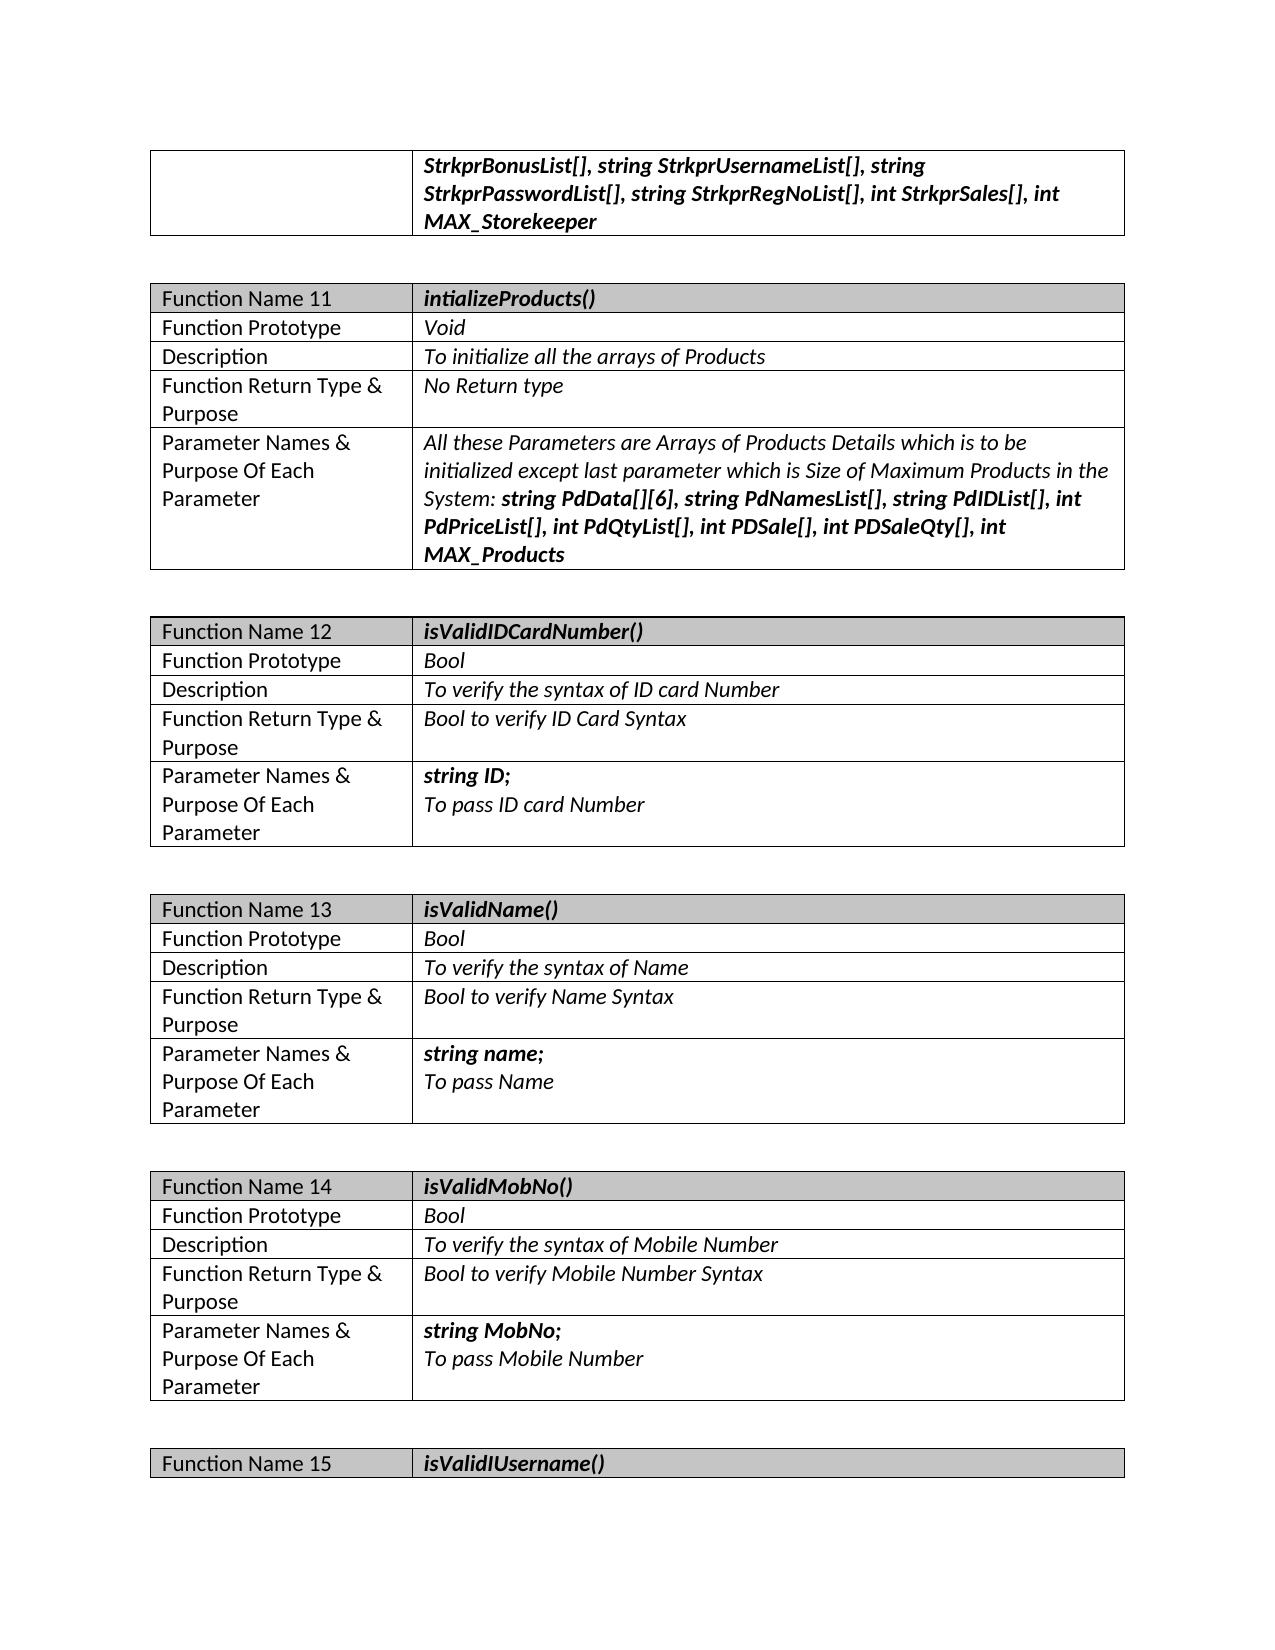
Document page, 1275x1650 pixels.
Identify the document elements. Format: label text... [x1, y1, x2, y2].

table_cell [151, 151, 412, 235]
table_cell Void [413, 313, 1124, 341]
table_cell string MobNo; To pass Mobile Number [413, 1316, 1124, 1400]
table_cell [151, 1316, 412, 1400]
table_header isValidName() [413, 895, 1124, 923]
table_cell Bool to verify Name Syntax [413, 982, 1124, 1038]
table_cell Bool to verify ID Card Syntax [413, 705, 1124, 761]
table_header intializeProducts() [413, 284, 1124, 312]
table_cell To verify the syntax of ID card Number [413, 676, 1124, 703]
table_cell Description [151, 953, 412, 981]
table_cell To verify the syntax of Name [413, 953, 1124, 981]
table_cell Parameter Names & Purpose Of Each Parameter [151, 1039, 412, 1123]
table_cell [413, 151, 1124, 235]
table_header Function Name 13 [151, 895, 412, 923]
table_header Function Name 12 [151, 618, 412, 645]
table_header Function Name 11 [151, 284, 412, 312]
table_cell Function Return Type & Purpose [151, 982, 412, 1038]
table_cell string ID; To pass ID card Number [413, 762, 1124, 846]
table_cell Parameter Names & Purpose Of Each Parameter [151, 428, 412, 568]
table_cell Bool [413, 924, 1124, 952]
table_cell string name; To pass Name [413, 1039, 1124, 1123]
table_cell Bool [413, 1201, 1124, 1229]
table_cell Bool [413, 646, 1124, 674]
table_header isValidIDCardNumber() [413, 618, 1124, 645]
table_cell Function Return Type & Purpose [151, 371, 412, 427]
table_header isValidMobNo() [413, 1172, 1124, 1200]
table_cell Description [151, 676, 412, 703]
table_cell Function Prototype [151, 646, 412, 674]
table_cell Description [151, 342, 412, 370]
table_cell Function Return Type & Purpose [151, 1259, 412, 1315]
table_cell Parameter Names & Purpose Of Each Parameter [151, 762, 412, 846]
table_cell Function Prototype [151, 924, 412, 952]
table_cell No Return type [413, 371, 1124, 427]
table_header Function Name 14 [151, 1172, 412, 1200]
table_cell Description [151, 1230, 412, 1258]
table_header isValidIUsername() [413, 1449, 1124, 1477]
table_cell Function Prototype [151, 313, 412, 341]
table_cell Function Return Type & Purpose [151, 705, 412, 761]
table_cell To verify the syntax of Mobile Number [413, 1230, 1124, 1258]
table_cell To initialize all the arrays of Products [413, 342, 1124, 370]
table_cell Function Prototype [151, 1201, 412, 1229]
table_cell Bool to verify Mobile Number Syntax [413, 1259, 1124, 1315]
table_cell All these Parameters are Arrays of Products Details which is to be initialized except last parameter which is Size of Maximum Products in the System: string PdData[][6], string PdNamesList[], string PdIDList[], int PdPriceList[], int PdQtyList[], int PDSale[], int PDSaleQty[], int MAX_Products [413, 428, 1124, 568]
table_header Function Name 15 [151, 1449, 412, 1477]
